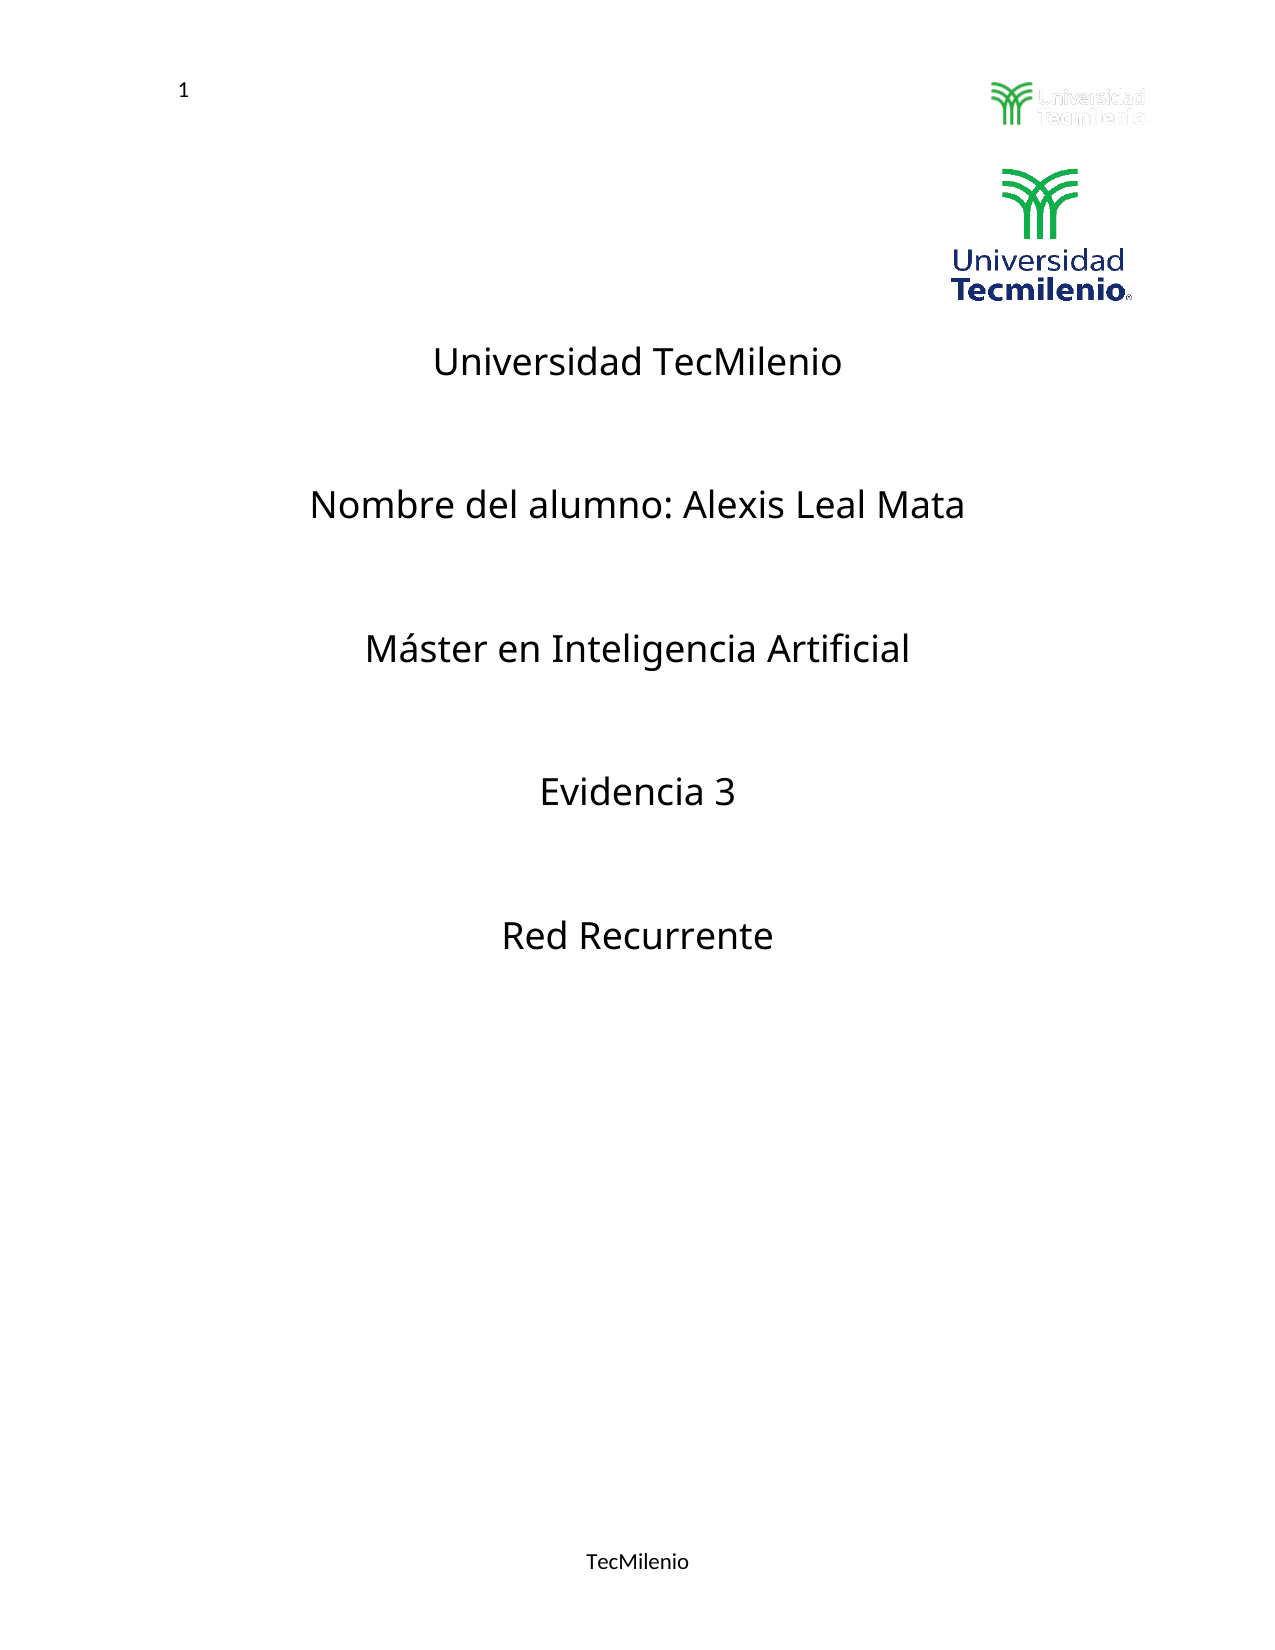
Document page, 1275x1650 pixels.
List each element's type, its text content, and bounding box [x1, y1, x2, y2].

text Evidencia 3 [177, 766, 1098, 817]
text Máster en Inteligencia Artificial [177, 622, 1098, 673]
picture [978, 65, 1168, 137]
text Nombre del alumno: Alexis Leal Mata [177, 479, 1098, 530]
text Universidad TecMilenio [177, 335, 1098, 386]
text Red Recurrente [177, 909, 1098, 960]
picture [929, 149, 1151, 321]
